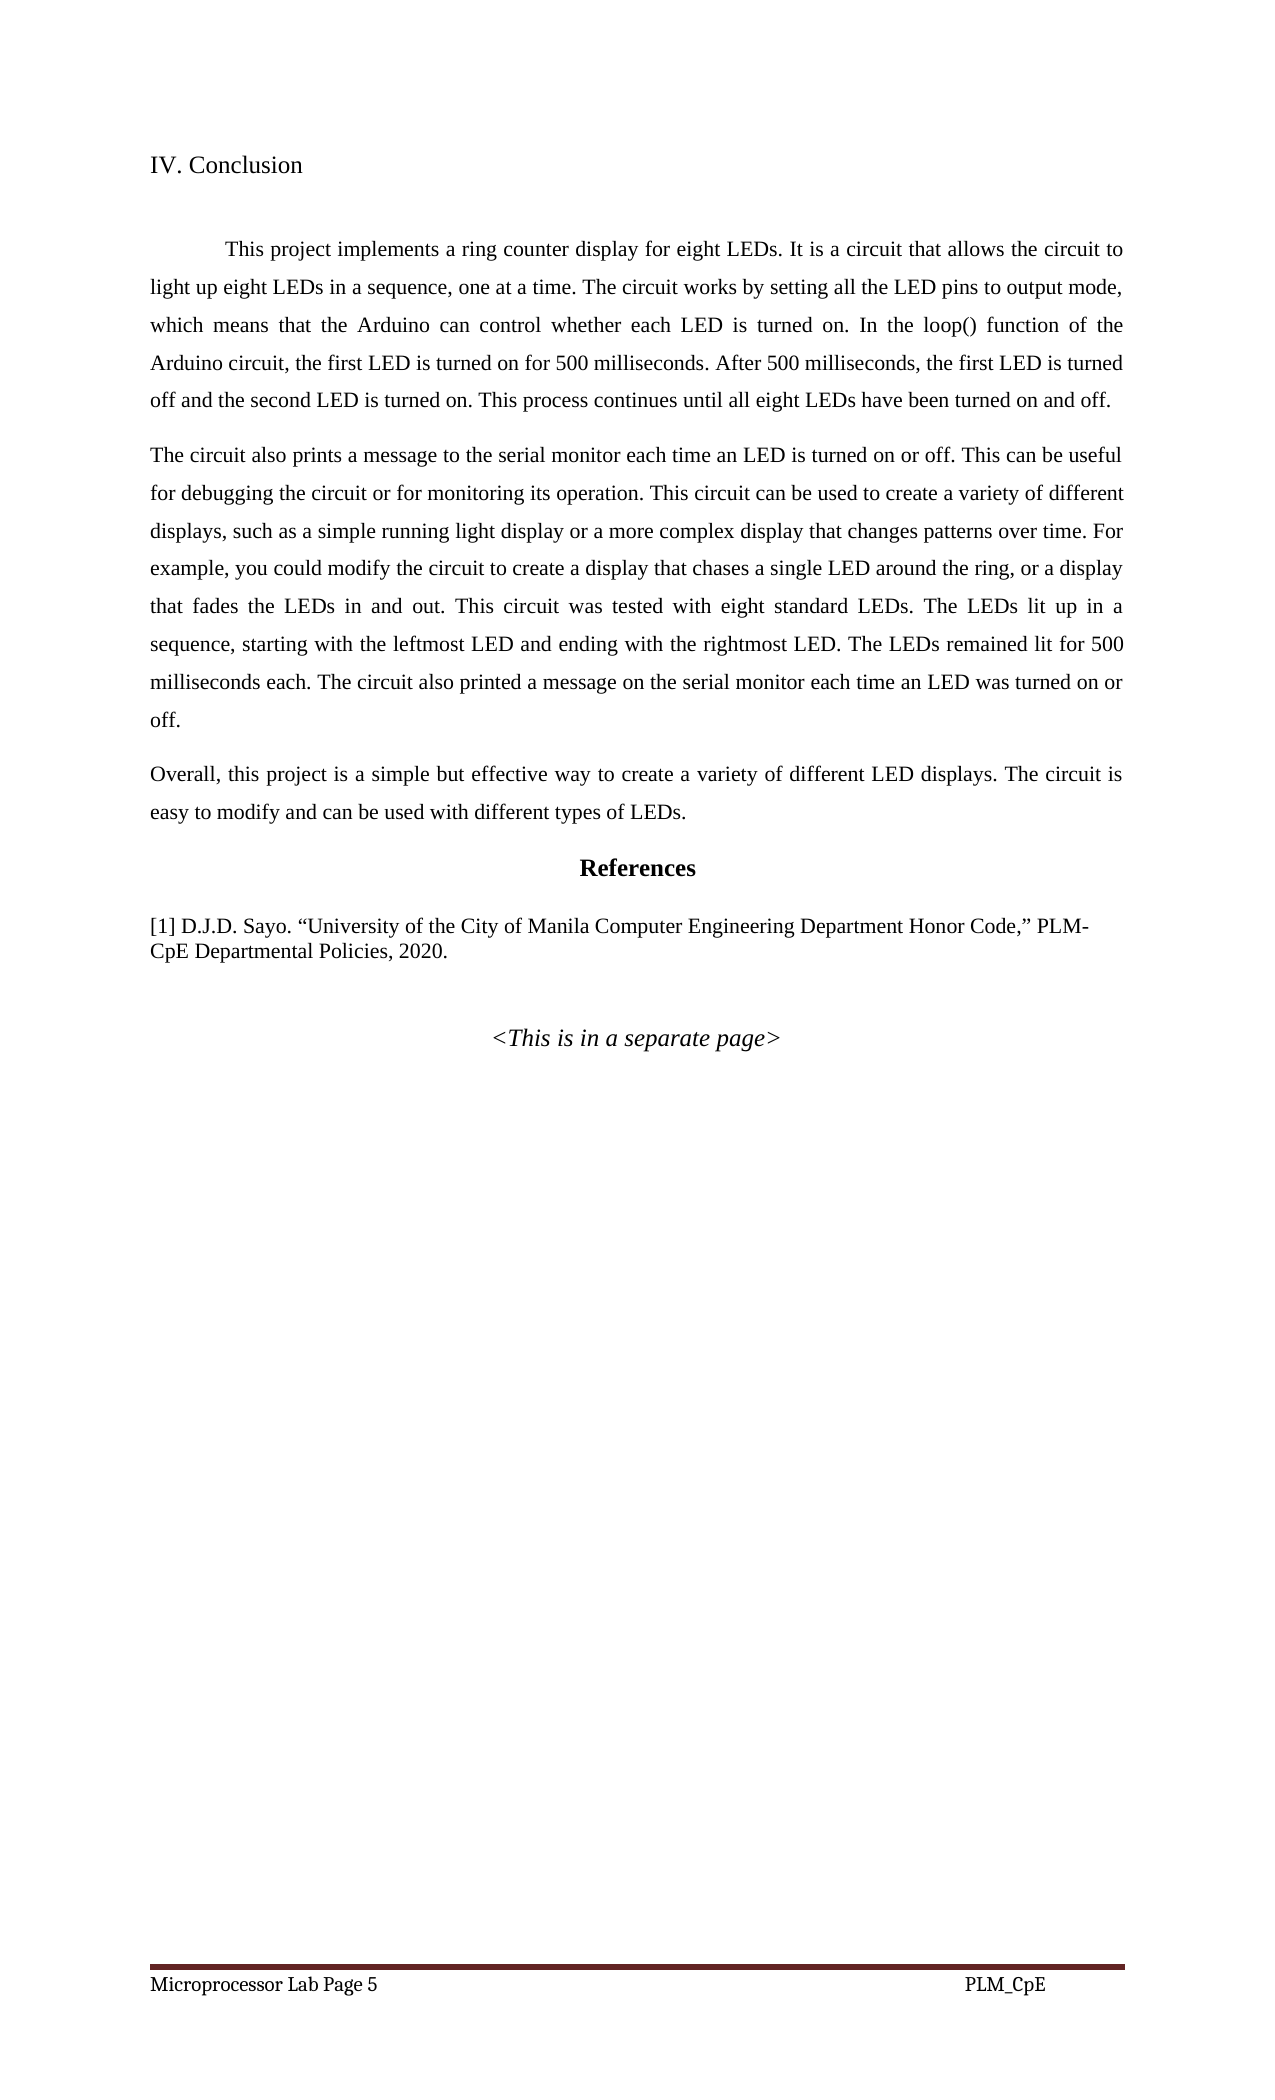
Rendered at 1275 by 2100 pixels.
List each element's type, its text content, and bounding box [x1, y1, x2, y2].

text IV. Conclusion [150, 150, 1125, 179]
text This project implements a ring counter display for eight LEDs. It is a circuit that allows the circuit to light up eight LEDs in a sequence, one at a time. The circuit works by setting all the LED pins to output mode, which means that the Arduino can control whether each LED is turned on. In the loop() function of the Arduino circuit, the first LED is turned on for 500 milliseconds. After 500 milliseconds, the first LED is turned off and the second LED is turned on. This process continues until all eight LEDs have been turned on and off. [150, 236, 1125, 413]
text References [150, 853, 1125, 882]
text <This is in a separate page> [150, 1023, 1125, 1052]
text Overall, this project is a simple but effective way to create a variety of different LED displays. The circuit is easy to modify and can be used with different types of LEDs. [150, 761, 1125, 824]
text The circuit also prints a message to the serial monitor each time an LED is turned on or off. This can be useful for debugging the circuit or for monitoring its operation. This circuit can be used to create a variety of different displays, such as a simple running light display or a more complex display that changes patterns over time. For example, you could modify the circuit to create a display that chases a single LED around the ring, or a display that fades the LEDs in and out. This circuit was tested with eight standard LEDs. The LEDs lit up in a sequence, starting with the leftmost LED and ending with the rightmost LED. The LEDs remained lit for 500 milliseconds each. The circuit also printed a message on the serial monitor each time an LED was turned on or off. [150, 442, 1125, 732]
text [1] D.J.D. Sayo. “University of the City of Manila Computer Engineering Department Honor Code,” PLM-CpE Departmental Policies, 2020. [150, 913, 1125, 964]
